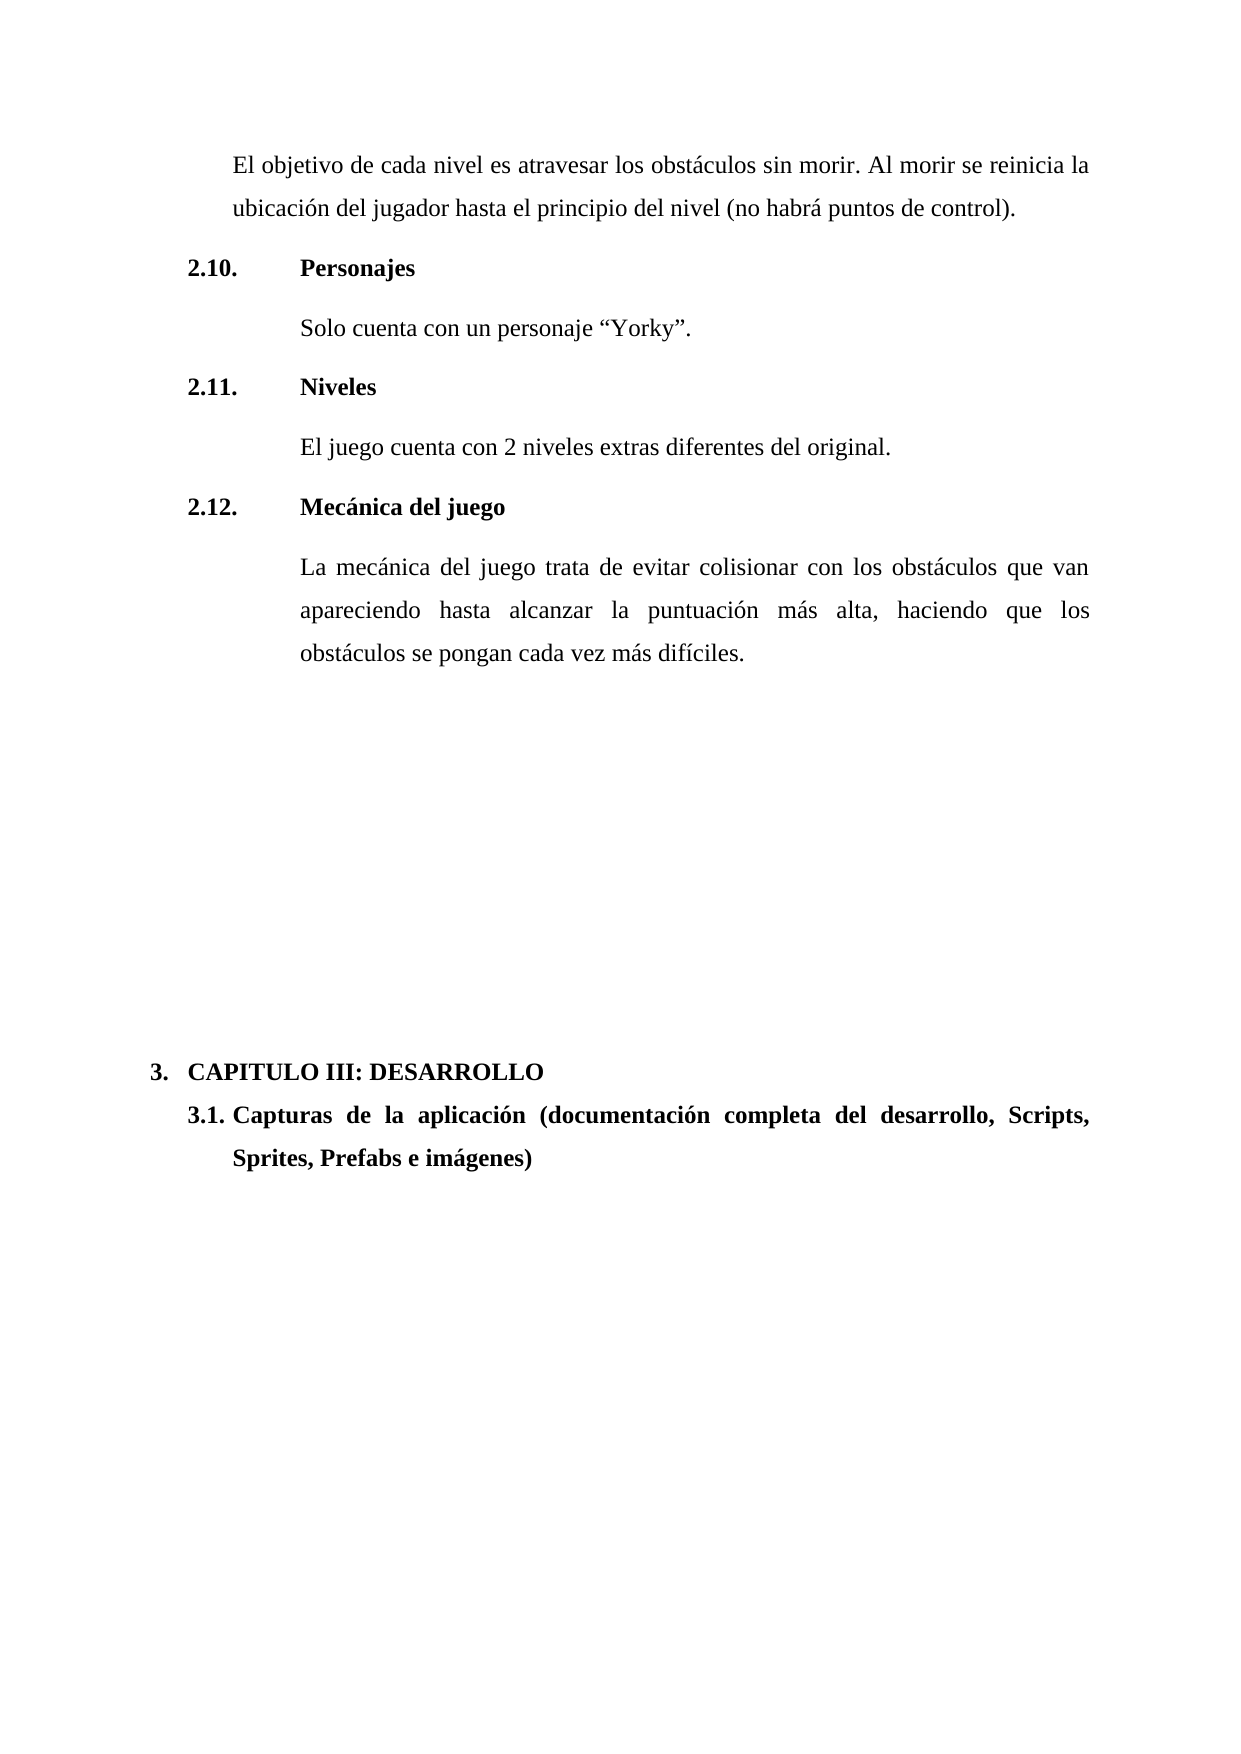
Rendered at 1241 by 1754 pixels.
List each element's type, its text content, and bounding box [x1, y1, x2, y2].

list Mecánica del juego [187, 492, 1090, 521]
text Solo cuenta con un personaje “Yorky”. [225, 313, 1090, 341]
list Niveles [187, 372, 1090, 401]
text La mecánica del juego trata de evitar colisionar con los obstáculos que van apareciendo hasta alcanzar la puntuación más alta, haciendo que los obstáculos se pongan cada vez más difíciles. [300, 552, 1090, 667]
list Personajes [187, 253, 1090, 282]
text El objetivo de cada nivel es atravesar los obstáculos sin morir. Al morir se reinicia la ubicación del jugador hasta el principio del nivel (no habrá puntos de control). [232, 150, 1090, 222]
list CAPITULO III: DESARROLLO [150, 1057, 1090, 1085]
text El juego cuenta con 2 niveles extras diferentes del original. [225, 432, 1090, 461]
list Capturas de la aplicación (documentación completa del desarrollo, Scripts, Sprites, Prefabs e imágenes) [187, 1100, 1090, 1172]
